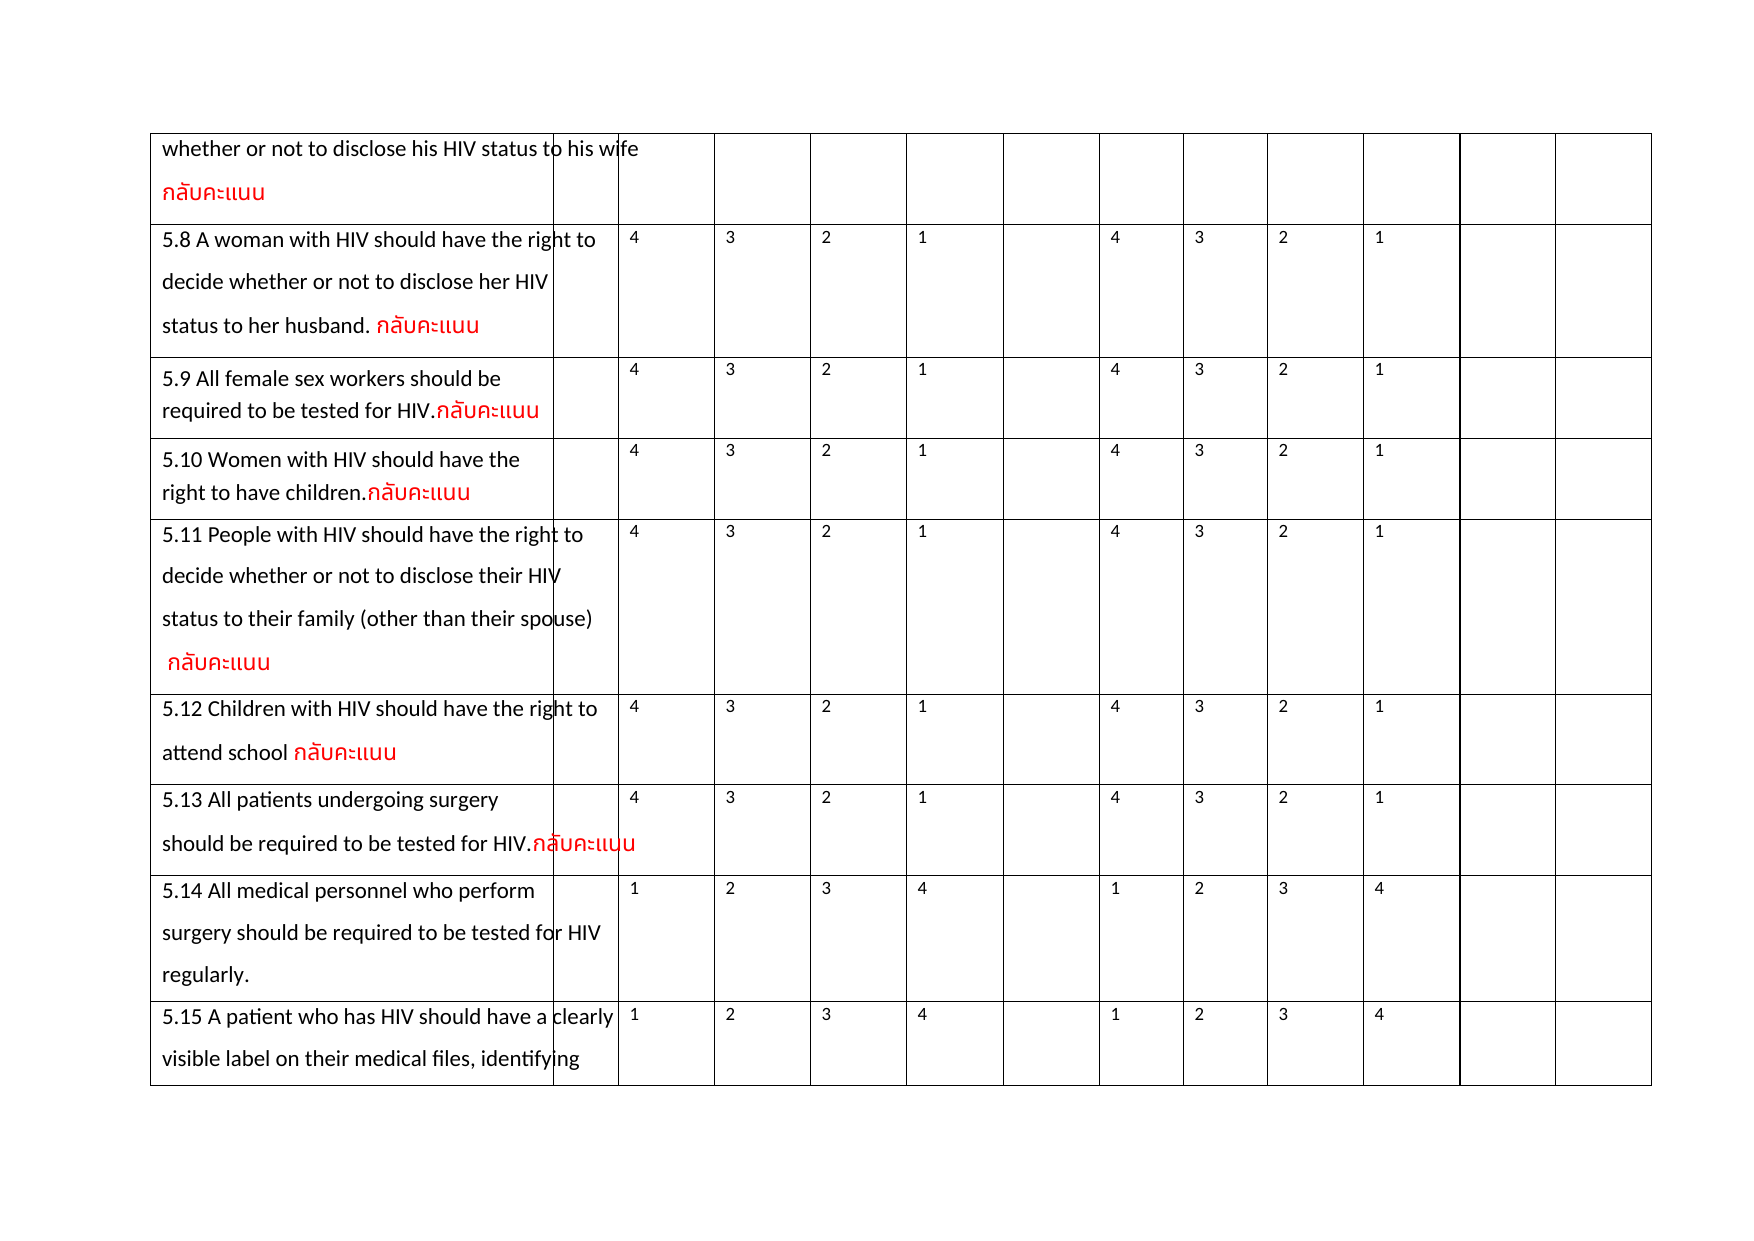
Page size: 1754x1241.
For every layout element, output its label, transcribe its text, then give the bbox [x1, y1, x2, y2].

table_cell 2 [811, 358, 906, 438]
table_cell 3 [1268, 1002, 1363, 1085]
table_cell 4 [1100, 785, 1183, 875]
table_cell 4 [1100, 358, 1183, 438]
table_cell 3 [715, 785, 810, 875]
table_cell 3 [1184, 225, 1267, 357]
table_cell 3 [715, 225, 810, 357]
table_cell 3 [1184, 439, 1267, 519]
table_cell 1 [907, 439, 1003, 519]
table_cell 2 [1268, 695, 1363, 784]
table_cell [1461, 785, 1555, 875]
table_cell [1004, 695, 1099, 784]
table_cell [1004, 1002, 1099, 1085]
table_cell [1004, 134, 1099, 224]
table_cell [1556, 876, 1651, 1001]
table_cell [554, 520, 618, 693]
table_cell [1556, 520, 1651, 693]
table_cell 4 [619, 695, 714, 784]
table_cell 1 [1364, 695, 1459, 784]
table_cell 4 [619, 785, 714, 875]
table_cell [1556, 785, 1651, 875]
table_cell [1004, 876, 1099, 1001]
table_cell [1461, 134, 1555, 224]
table_cell 2 [1268, 520, 1363, 693]
table_cell [554, 439, 618, 519]
table_cell [1556, 358, 1651, 438]
table_cell 2 [715, 876, 810, 1001]
table_cell [1461, 439, 1555, 519]
table_cell 3 [1184, 785, 1267, 875]
table_cell 2 [1268, 225, 1363, 357]
table_cell 4 [619, 358, 714, 438]
table_cell [554, 695, 618, 784]
table_cell 1 [907, 134, 1003, 224]
table_cell 2 [811, 695, 906, 784]
table_cell [1461, 520, 1555, 693]
table_cell 3 [715, 520, 810, 693]
table_cell 1 [1364, 520, 1459, 693]
table_cell 3 [1268, 876, 1363, 1001]
table_cell [1461, 876, 1555, 1001]
table_cell 4 [907, 876, 1003, 1001]
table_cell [151, 1002, 553, 1085]
table_cell [1556, 695, 1651, 784]
table_cell 1 [1100, 876, 1183, 1001]
table_cell 5.8 A woman with HIV should have the right to decide whether or not to disclose her HIV status to her husband. กลับคะแนน [151, 225, 553, 357]
table_cell 3 [1184, 358, 1267, 438]
table_cell 5.9 All female sex workers should be required to be tested for HIV.กลับคะแนน [151, 358, 553, 438]
table_cell 4 [1100, 225, 1183, 357]
table_cell 3 [1184, 695, 1267, 784]
table_cell 1 [907, 225, 1003, 357]
table_cell 5.10 Women with HIV should have the right to have children.กลับคะแนน [151, 439, 553, 519]
table_cell [554, 358, 618, 438]
table_cell 3 [1184, 520, 1267, 693]
table_cell 1 [1364, 134, 1459, 224]
table_cell 2 [811, 520, 906, 693]
table_cell 2 [811, 439, 906, 519]
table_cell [151, 134, 553, 224]
table_cell 3 [811, 876, 906, 1001]
table_cell 4 [907, 1002, 1003, 1085]
table_cell 3 [715, 695, 810, 784]
table_cell [1461, 358, 1555, 438]
table_cell 1 [907, 520, 1003, 693]
table_cell [554, 225, 618, 357]
table_cell [554, 876, 618, 1001]
table_cell 3 [1184, 134, 1267, 224]
table_cell 1 [907, 695, 1003, 784]
table_cell 4 [619, 520, 714, 693]
table_cell 3 [811, 1002, 906, 1085]
table_cell [554, 134, 618, 224]
table_cell 4 [1100, 520, 1183, 693]
table_cell 5.11 People with HIV should have the right to decide whether or not to disclose their HIV status to their family (other than their spouse) กลับคะแนน [151, 520, 553, 693]
table_cell 1 [1100, 1002, 1183, 1085]
table_cell [1004, 520, 1099, 693]
table_cell 1 [1364, 358, 1459, 438]
table_cell [1556, 134, 1651, 224]
table_cell 2 [1184, 1002, 1267, 1085]
table_cell 1 [1364, 439, 1459, 519]
table_cell 1 [1364, 225, 1459, 357]
table_cell 4 [1100, 695, 1183, 784]
table_cell [1004, 358, 1099, 438]
table_cell 4 [1100, 439, 1183, 519]
table_cell 2 [1268, 439, 1363, 519]
table_cell 1 [619, 1002, 714, 1085]
table_cell 4 [1100, 134, 1183, 224]
table_cell 4 [1364, 1002, 1459, 1085]
table_cell 5.13 All patients undergoing surgery should be required to be tested for HIV.กลับคะแนน [151, 785, 553, 875]
table_cell [1556, 439, 1651, 519]
table_cell 5.14 All medical personnel who perform surgery should be required to be tested for HIV regularly. [151, 876, 553, 1001]
table_cell [1556, 1002, 1651, 1085]
table_cell 4 [619, 134, 714, 224]
table_cell 2 [811, 225, 906, 357]
table_cell 2 [811, 785, 906, 875]
table_cell 3 [715, 439, 810, 519]
table_cell 2 [715, 1002, 810, 1085]
table_cell 4 [619, 439, 714, 519]
table_cell 2 [1268, 358, 1363, 438]
table_cell 3 [715, 134, 810, 224]
table_cell 3 [715, 358, 810, 438]
table_cell 1 [907, 785, 1003, 875]
table_cell [1004, 225, 1099, 357]
table_cell [554, 785, 618, 875]
table_cell [1461, 695, 1555, 784]
table_cell [554, 1002, 618, 1085]
table_cell 1 [619, 876, 714, 1001]
table_cell [1461, 1002, 1555, 1085]
table_cell 1 [1364, 785, 1459, 875]
table_cell [1556, 225, 1651, 357]
table_cell 4 [1364, 876, 1459, 1001]
table_cell 2 [811, 134, 906, 224]
table_cell 1 [907, 358, 1003, 438]
table_cell [1461, 225, 1555, 357]
table_cell 5.12 Children with HIV should have the right to attend school กลับคะแนน [151, 695, 553, 784]
table_cell 4 [619, 225, 714, 357]
table_cell 2 [1268, 134, 1363, 224]
table_cell 2 [1184, 876, 1267, 1001]
table_cell 2 [1268, 785, 1363, 875]
table_cell [1004, 439, 1099, 519]
table_cell [1004, 785, 1099, 875]
